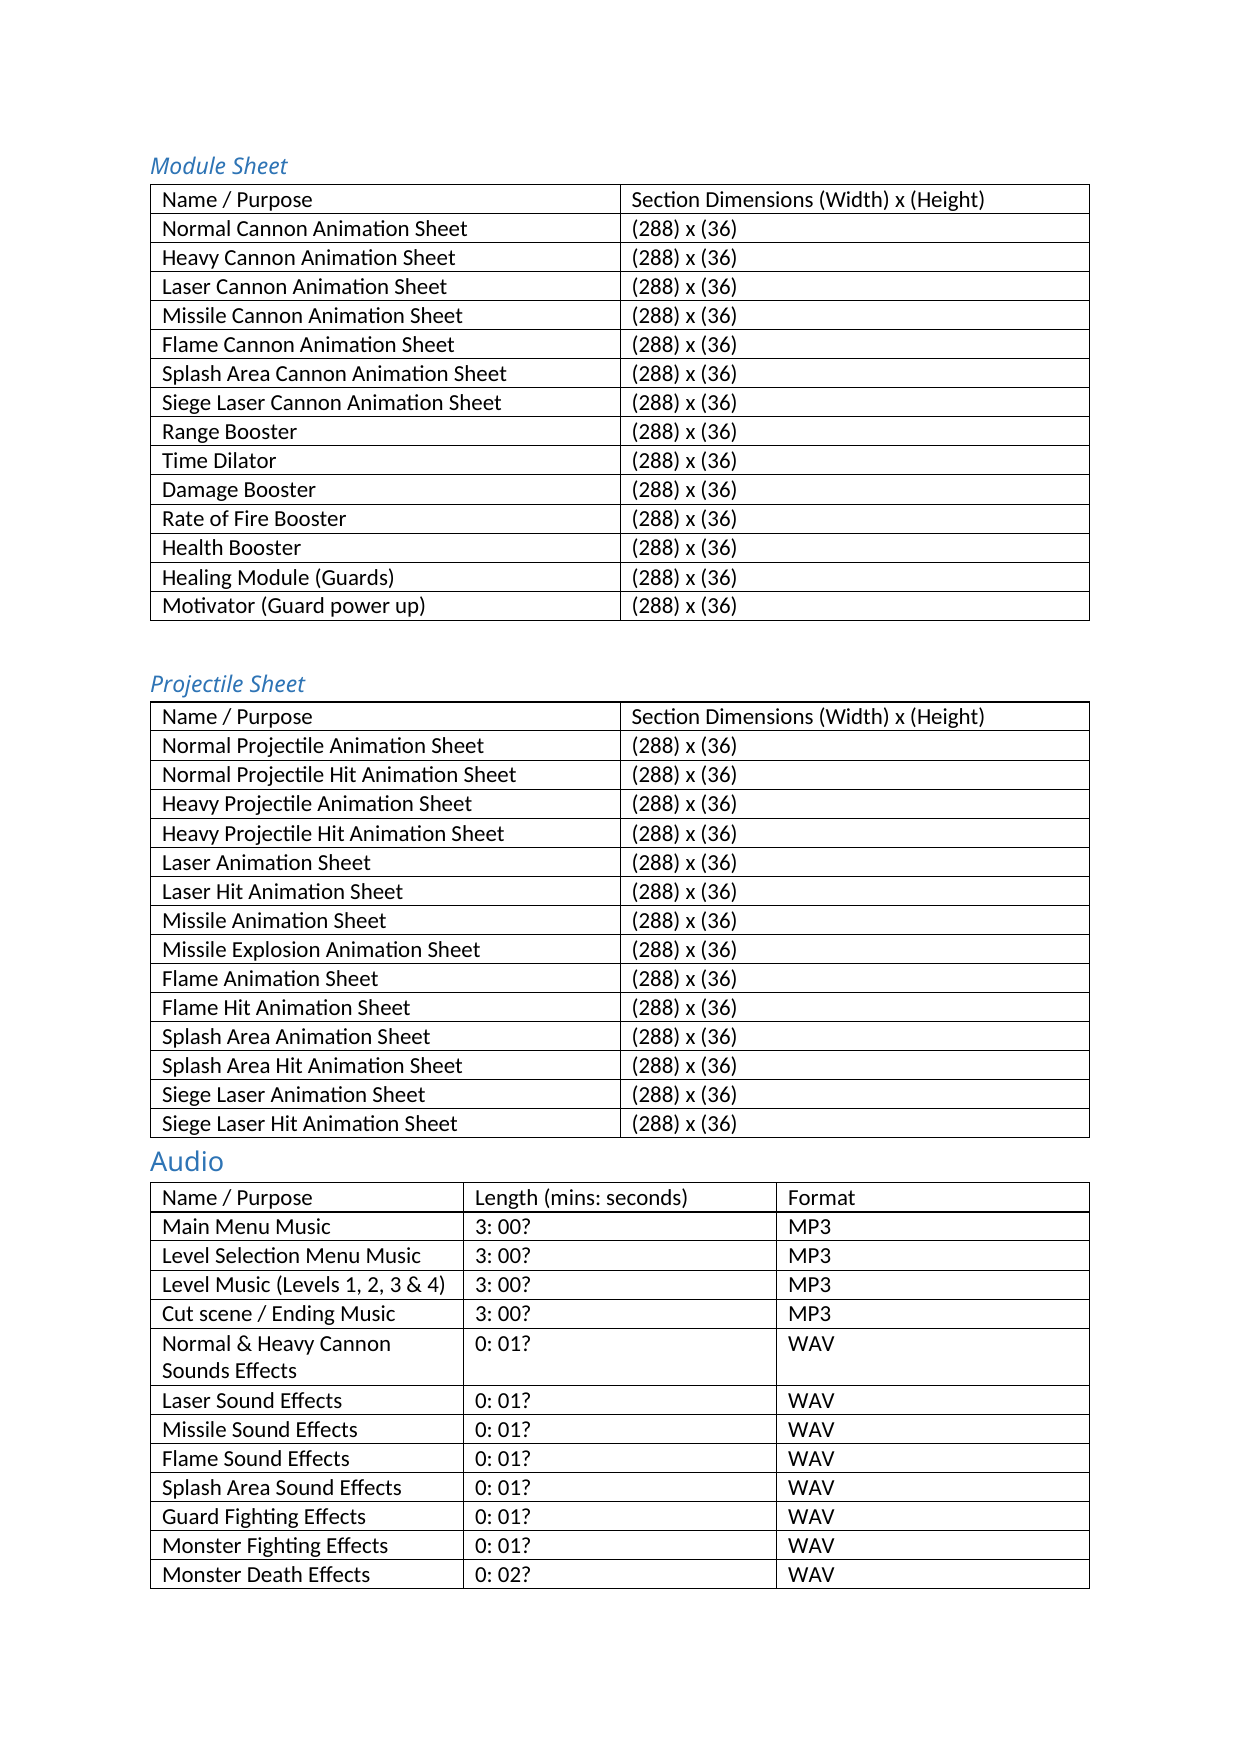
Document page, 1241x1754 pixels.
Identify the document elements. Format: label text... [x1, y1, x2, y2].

table_cell Guard Fighting Effects [151, 1502, 463, 1530]
table_cell Missile Animation Sheet [151, 906, 620, 934]
table_cell (288) x (36) [621, 592, 1089, 620]
table_cell (288) x (36) [621, 475, 1089, 503]
table_cell MP3 [777, 1271, 1089, 1298]
table_cell 0: 01? [464, 1473, 776, 1501]
table_cell Normal Projectile Animation Sheet [151, 731, 620, 759]
table_cell (288) x (36) [621, 964, 1089, 992]
table_cell Heavy Projectile Hit Animation Sheet [151, 819, 620, 847]
table_cell (288) x (36) [621, 1022, 1089, 1050]
table_cell 3: 00? [464, 1300, 776, 1328]
table_cell (288) x (36) [621, 790, 1089, 818]
table_cell MP3 [777, 1300, 1089, 1328]
table_cell (288) x (36) [621, 243, 1089, 271]
table_cell Missile Sound Effects [151, 1415, 463, 1443]
table_cell (288) x (36) [621, 272, 1089, 300]
table_cell 0: 01? [464, 1386, 776, 1414]
table_cell (288) x (36) [621, 388, 1089, 416]
table_header Name / Purpose [151, 185, 620, 213]
table_cell WAV [777, 1415, 1089, 1443]
table_cell (288) x (36) [621, 446, 1089, 474]
table_cell Rate of Fire Booster [151, 505, 620, 532]
table_cell 0: 01? [464, 1329, 776, 1385]
table_cell Siege Laser Hit Animation Sheet [151, 1109, 620, 1137]
table_cell (288) x (36) [621, 877, 1089, 905]
table_cell Normal Cannon Animation Sheet [151, 214, 620, 242]
table_cell Heavy Cannon Animation Sheet [151, 243, 620, 271]
table_cell (288) x (36) [621, 301, 1089, 329]
table_cell Siege Laser Animation Sheet [151, 1080, 620, 1108]
table_cell Main Menu Music [151, 1213, 463, 1240]
table_cell (288) x (36) [621, 935, 1089, 963]
table_cell Motivator (Guard power up) [151, 592, 620, 620]
table_header Name / Purpose [151, 703, 620, 730]
table_cell (288) x (36) [621, 1051, 1089, 1079]
table_cell (288) x (36) [621, 731, 1089, 759]
table_cell Cut scene / Ending Music [151, 1300, 463, 1328]
table_cell Laser Cannon Animation Sheet [151, 272, 620, 300]
table_cell WAV [777, 1560, 1089, 1588]
table_cell (288) x (36) [621, 417, 1089, 445]
table_cell Heavy Projectile Animation Sheet [151, 790, 620, 818]
table_cell Laser Hit Animation Sheet [151, 877, 620, 905]
table_cell Flame Hit Animation Sheet [151, 993, 620, 1021]
table_cell Normal Projectile Hit Animation Sheet [151, 761, 620, 788]
table_cell (288) x (36) [621, 505, 1089, 532]
table_cell MP3 [777, 1213, 1089, 1240]
table_cell 0: 01? [464, 1444, 776, 1472]
table_cell Splash Area Animation Sheet [151, 1022, 620, 1050]
table_cell Health Booster [151, 534, 620, 562]
table_cell Damage Booster [151, 475, 620, 503]
table_cell Splash Area Sound Effects [151, 1473, 463, 1501]
table_header Name / Purpose [151, 1183, 463, 1211]
table_cell WAV [777, 1473, 1089, 1501]
subtitle Module Sheet [150, 150, 1090, 181]
table_cell Normal & Heavy Cannon Sounds Effects [151, 1329, 463, 1385]
table_cell MP3 [777, 1241, 1089, 1269]
table_cell Flame Animation Sheet [151, 964, 620, 992]
subtitle Audio [150, 1142, 1090, 1179]
table_cell 3: 00? [464, 1213, 776, 1240]
table_cell Level Selection Menu Music [151, 1241, 463, 1269]
table_cell (288) x (36) [621, 1109, 1089, 1137]
table_cell 0: 02? [464, 1560, 776, 1588]
table_cell WAV [777, 1329, 1089, 1385]
table_cell Range Booster [151, 417, 620, 445]
table_cell Flame Sound Effects [151, 1444, 463, 1472]
table_header Section Dimensions (Width) x (Height) [621, 703, 1089, 730]
table_header Length (mins: seconds) [464, 1183, 776, 1211]
table_cell 3: 00? [464, 1271, 776, 1298]
subtitle Projectile Sheet [150, 668, 1090, 699]
table_cell 0: 01? [464, 1415, 776, 1443]
table_cell Splash Area Hit Animation Sheet [151, 1051, 620, 1079]
table_cell (288) x (36) [621, 563, 1089, 591]
table_cell (288) x (36) [621, 1080, 1089, 1108]
table_cell Laser Animation Sheet [151, 848, 620, 876]
table_cell WAV [777, 1444, 1089, 1472]
table_cell (288) x (36) [621, 906, 1089, 934]
table_cell 0: 01? [464, 1502, 776, 1530]
table_cell WAV [777, 1531, 1089, 1559]
table_header Section Dimensions (Width) x (Height) [621, 185, 1089, 213]
table_cell Missile Cannon Animation Sheet [151, 301, 620, 329]
table_cell Siege Laser Cannon Animation Sheet [151, 388, 620, 416]
table_cell Monster Fighting Effects [151, 1531, 463, 1559]
table_cell Flame Cannon Animation Sheet [151, 330, 620, 358]
table_cell (288) x (36) [621, 761, 1089, 788]
table_cell WAV [777, 1386, 1089, 1414]
table_cell 3: 00? [464, 1241, 776, 1269]
table_cell Laser Sound Effects [151, 1386, 463, 1414]
table_cell Time Dilator [151, 446, 620, 474]
table_cell Healing Module (Guards) [151, 563, 620, 591]
table_cell Missile Explosion Animation Sheet [151, 935, 620, 963]
table_cell (288) x (36) [621, 819, 1089, 847]
table_cell 0: 01? [464, 1531, 776, 1559]
table_cell Splash Area Cannon Animation Sheet [151, 359, 620, 387]
table_cell (288) x (36) [621, 359, 1089, 387]
table_header Format [777, 1183, 1089, 1211]
table_cell WAV [777, 1502, 1089, 1530]
table_cell (288) x (36) [621, 214, 1089, 242]
table_cell (288) x (36) [621, 993, 1089, 1021]
table_cell (288) x (36) [621, 330, 1089, 358]
table_cell (288) x (36) [621, 534, 1089, 562]
table_cell Monster Death Effects [151, 1560, 463, 1588]
table_cell (288) x (36) [621, 848, 1089, 876]
table_cell Level Music (Levels 1, 2, 3 & 4) [151, 1271, 463, 1298]
